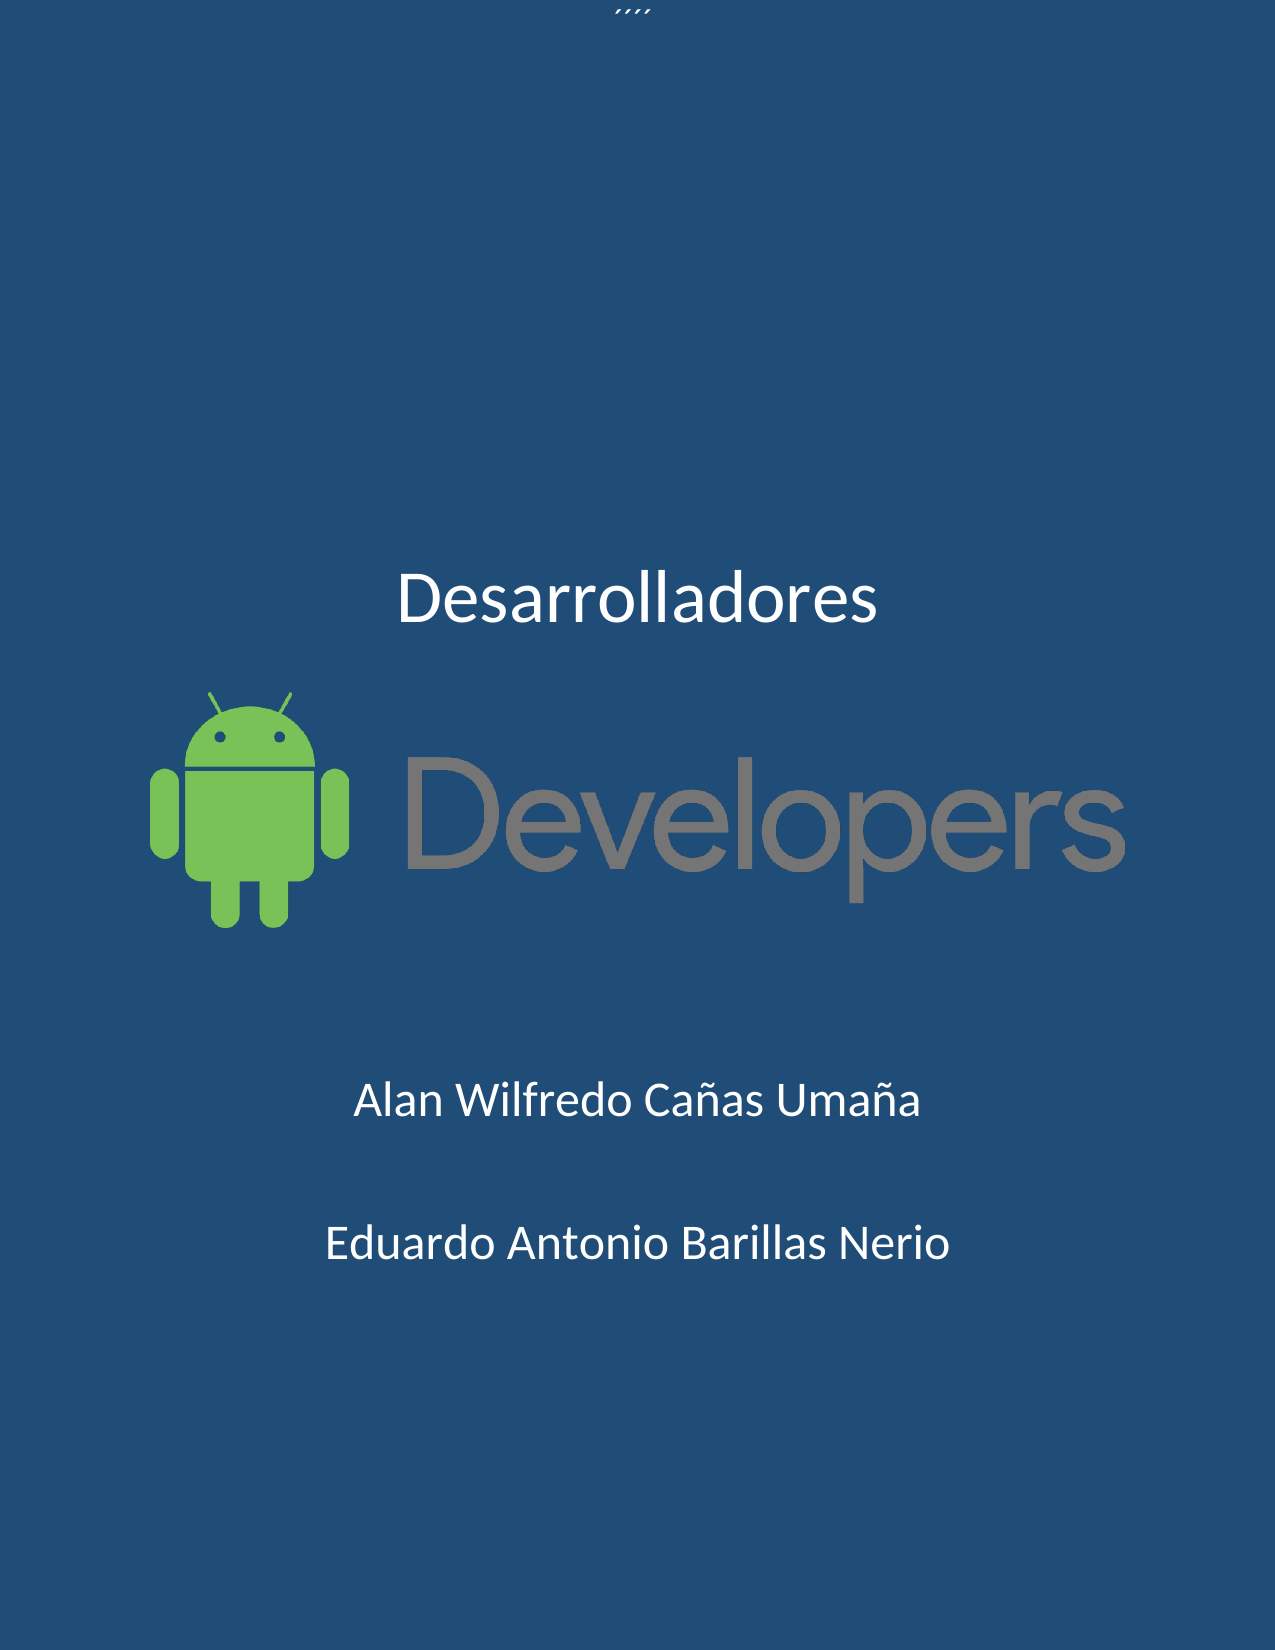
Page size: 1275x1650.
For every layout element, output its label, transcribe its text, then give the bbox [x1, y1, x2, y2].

picture [150, 692, 1125, 928]
text Eduardo Antonio Barillas Nerio [150, 1211, 1125, 1272]
subtitle Desarrolladores [150, 550, 1125, 642]
text Alan Wilfredo Cañas Umaña [150, 1067, 1125, 1128]
